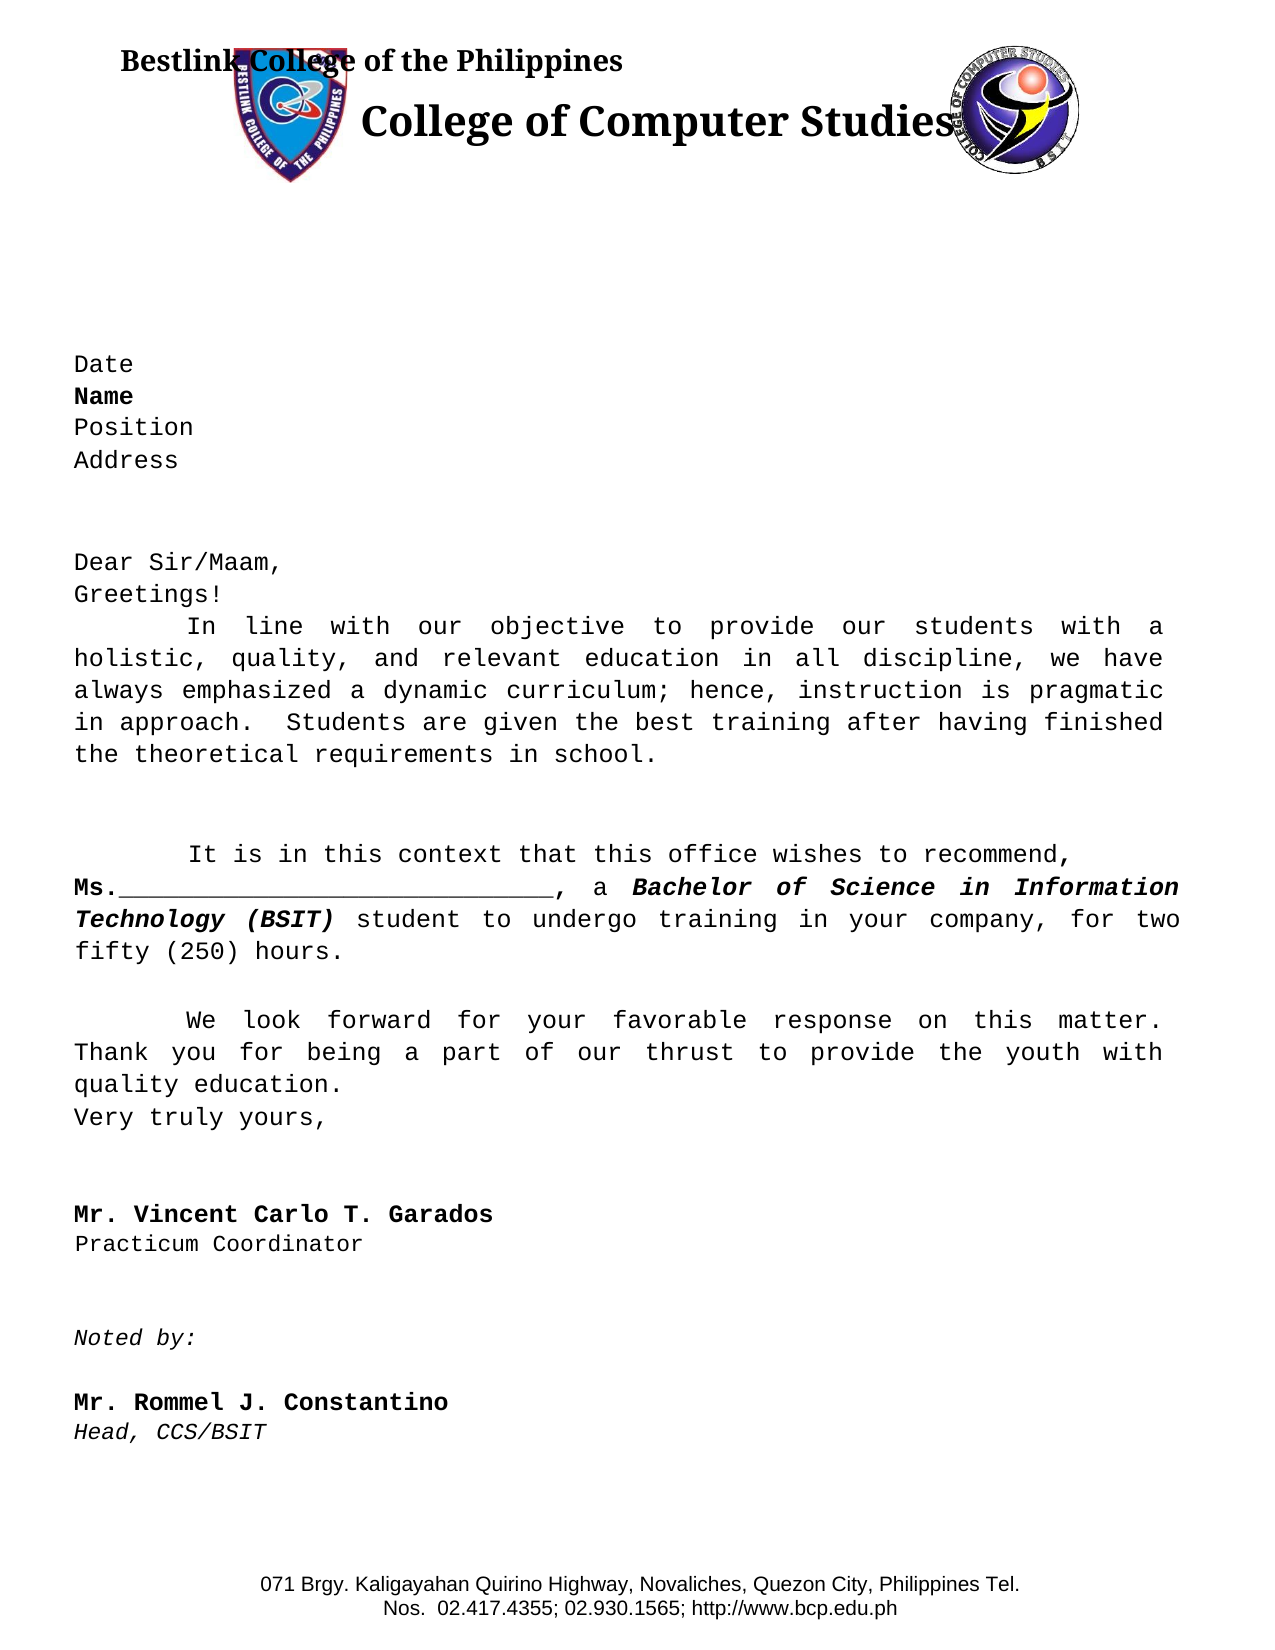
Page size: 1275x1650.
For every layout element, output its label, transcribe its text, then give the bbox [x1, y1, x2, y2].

text Head, CCS/BSIT [73, 1421, 1181, 1446]
text Practicum Coordinator [75, 1233, 1181, 1259]
text Date [73, 351, 150, 380]
text We look forward for your favorable response on this matter. Thank you for being a part of our thrust to provide the youth with quality education. [73, 1008, 1164, 1100]
picture [233, 48, 348, 183]
text Name [73, 384, 1181, 412]
text Mr. Vincent Carlo T. Garados [73, 1202, 1181, 1230]
text Very truly yours, [73, 1104, 1164, 1132]
text Position [73, 415, 1164, 443]
picture [946, 40, 1083, 175]
text In line with our objective to provide our students with a holistic, quality, and relevant education in all discipline, we have always emphasized a dynamic curriculum; hence, instruction is pragmatic in approach. Students are given the best training after having finished the theoretical requirements in school. [73, 614, 1164, 770]
text Address [73, 447, 1164, 476]
text Noted by: [73, 1326, 1181, 1352]
text It is in this context that this office wishes to recommend, [79, 842, 1181, 870]
text Mr. Rommel J. Constantino [73, 1389, 1181, 1418]
text Dear Sir/Maam, [73, 549, 300, 577]
text Ms._____________________________, a Bachelor of Science in Information Technology (BSIT) student to undergo training in your company, for two fifty (250) hours. [73, 874, 1181, 967]
text Greetings! [73, 581, 1164, 610]
